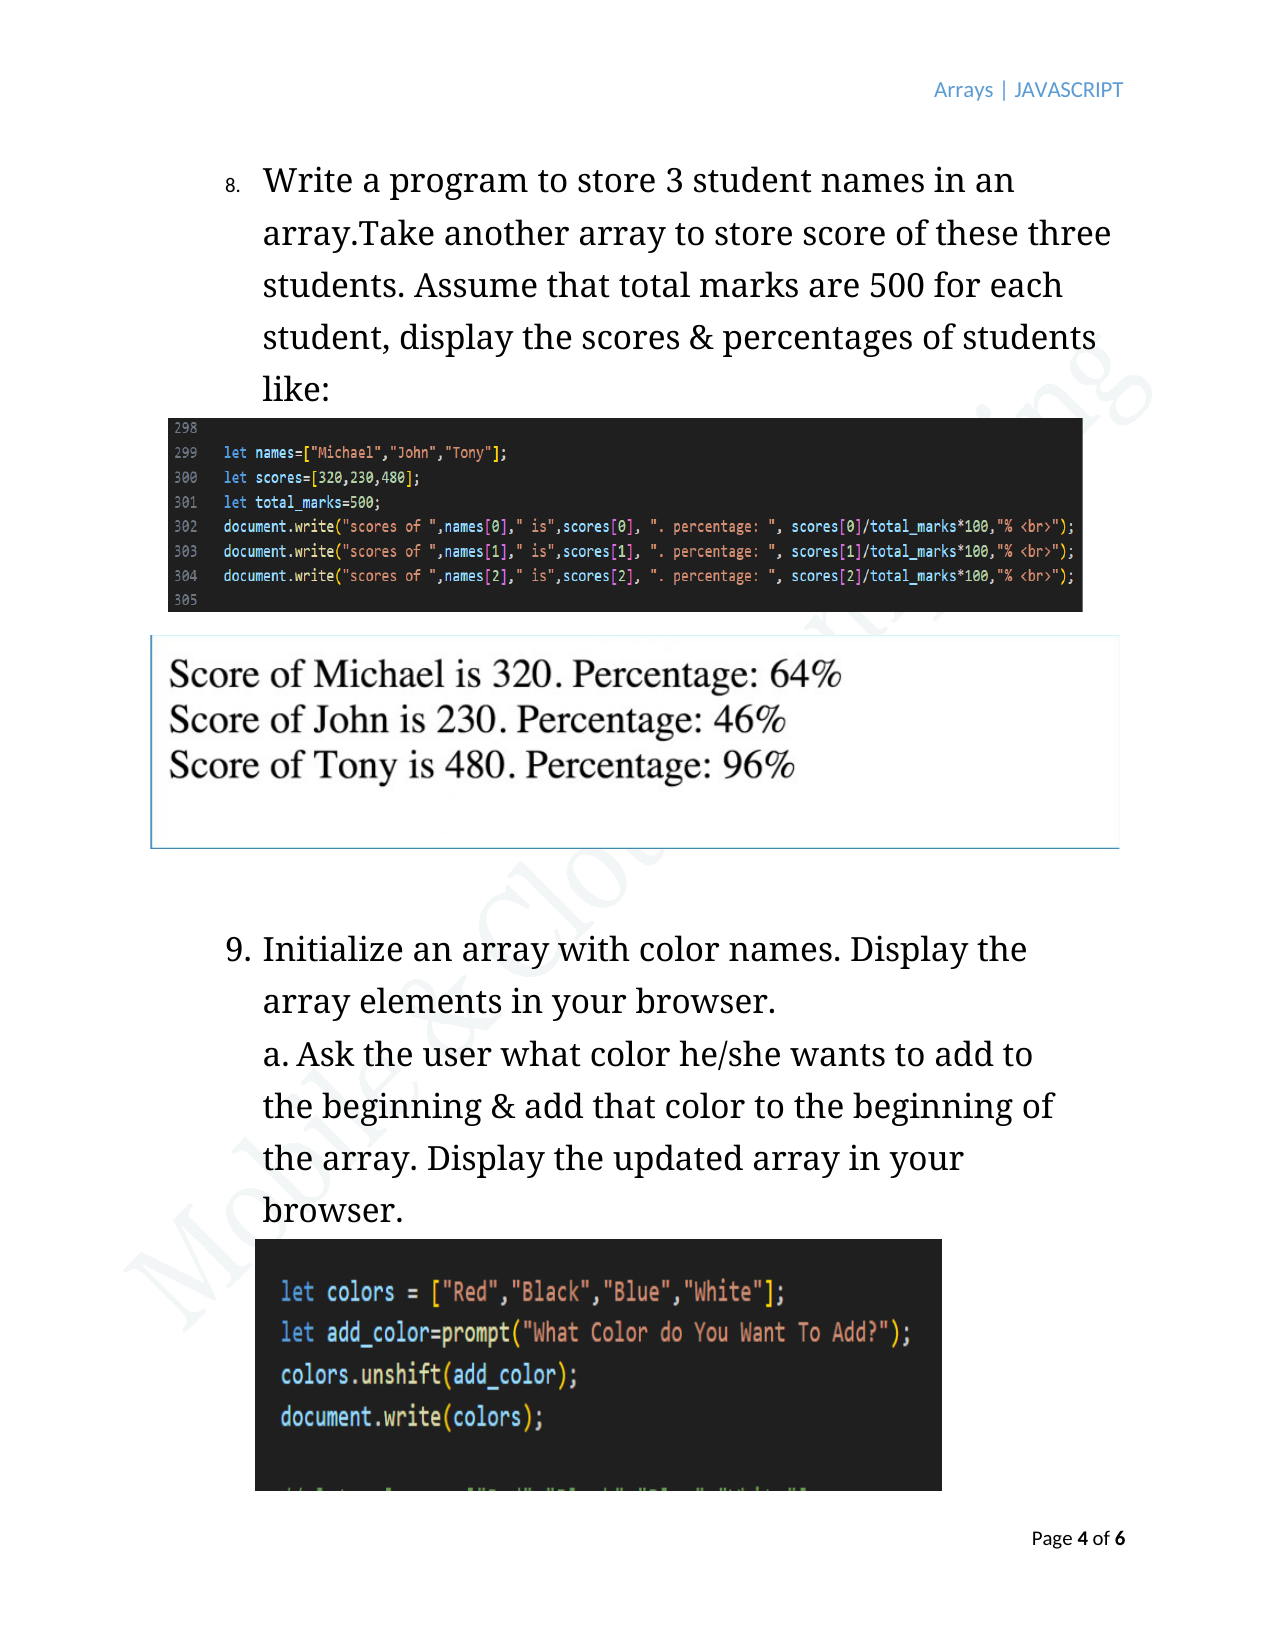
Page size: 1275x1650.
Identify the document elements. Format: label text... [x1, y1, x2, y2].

picture [122, 332, 1152, 1491]
list Initialize an array with color names. Display the array elements in your browser. [225, 926, 1051, 1023]
list Write a program to store 3 student names in an array.Take another array to store score of these three students. Assume that total marks are 500 for each student, display the scores & percentages of students like: [225, 157, 1124, 411]
list Ask the user what color he/she wants to add to the beginning & add that color to the beginning of the array. Display the updated array in your browser. [262, 1030, 1088, 1232]
